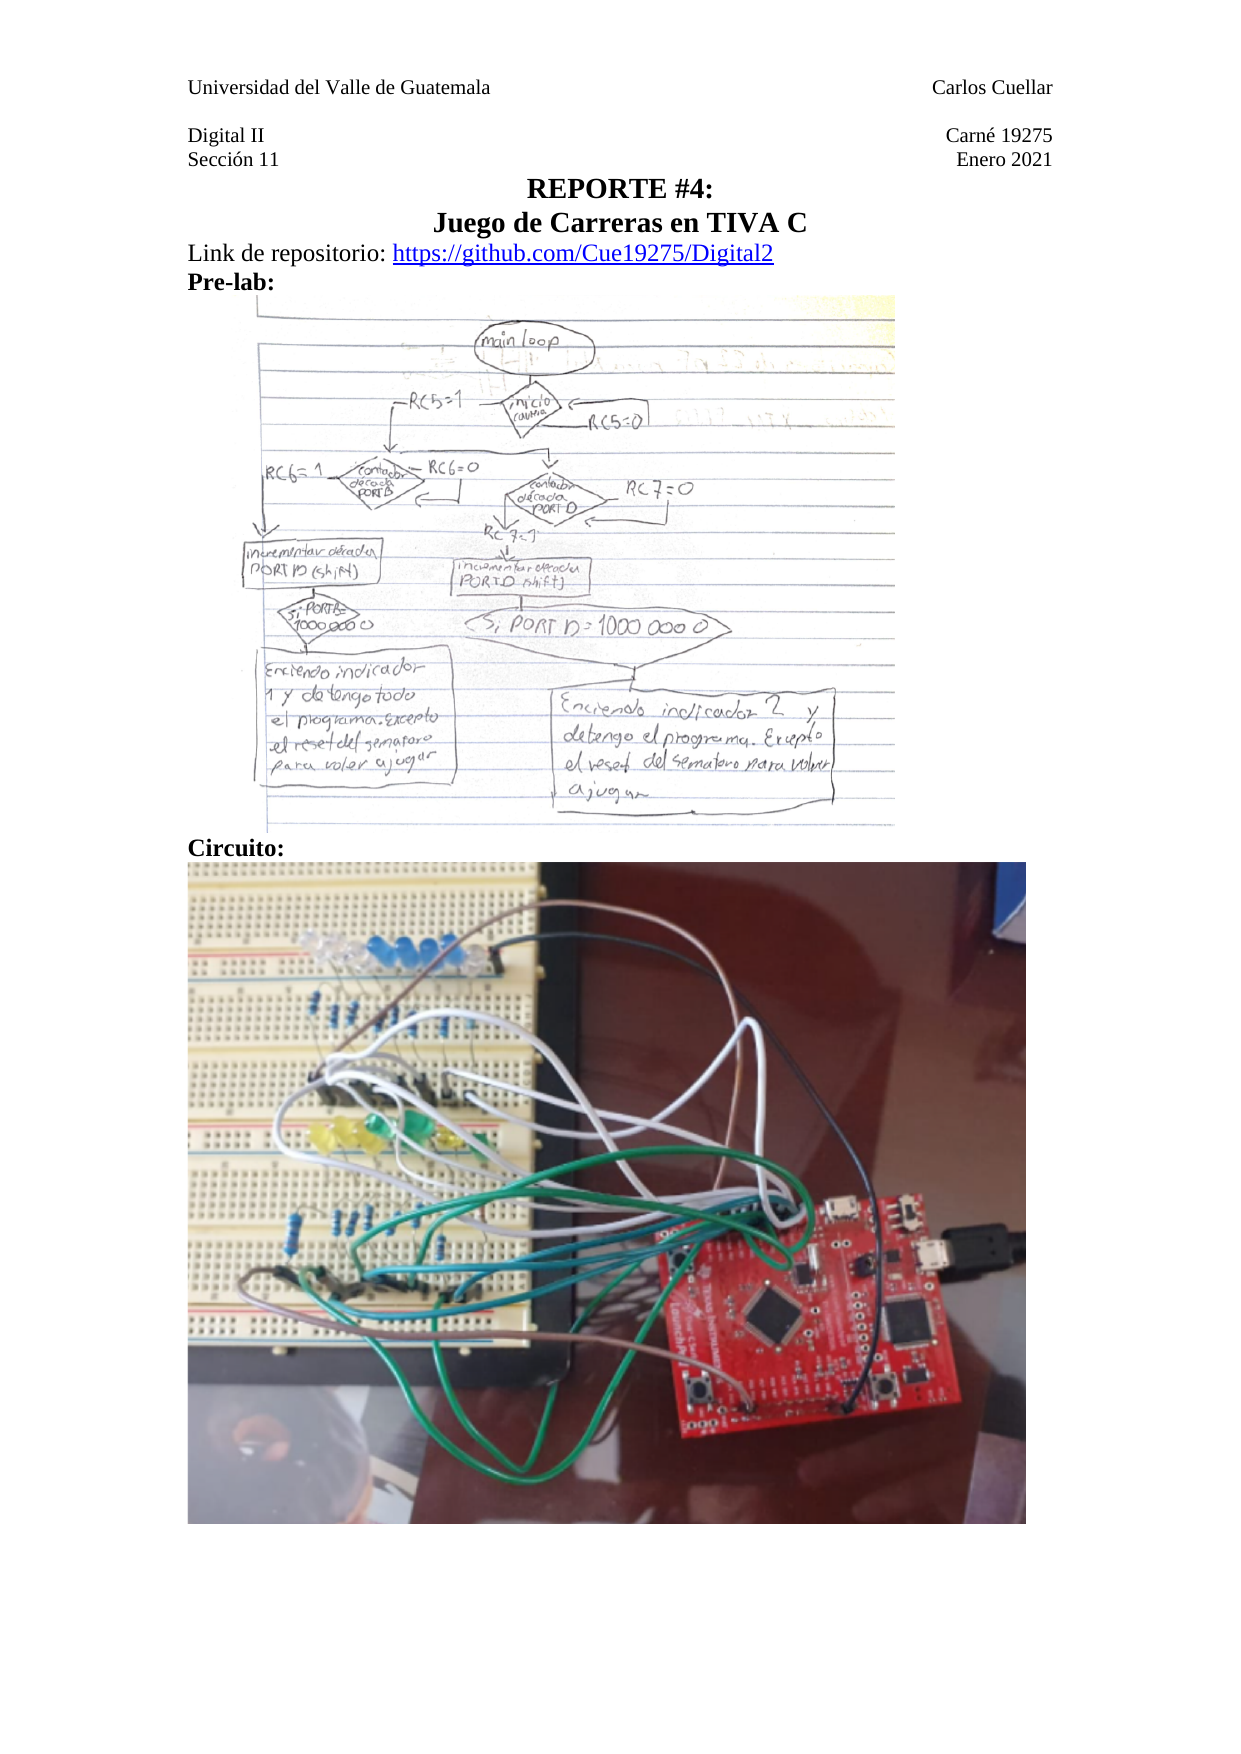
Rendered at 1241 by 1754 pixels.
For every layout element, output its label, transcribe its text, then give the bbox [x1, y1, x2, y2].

text Link de repositorio: https://github.com/Cue19275/Digital2 [187, 238, 1053, 267]
text Juego de Carreras en TIVA C [187, 205, 1053, 238]
text REPORTE #4: [187, 171, 1053, 205]
picture [187, 295, 906, 833]
picture [189, 862, 1026, 1524]
text Circuito: [187, 833, 1053, 861]
text Pre-lab: [187, 267, 1053, 296]
